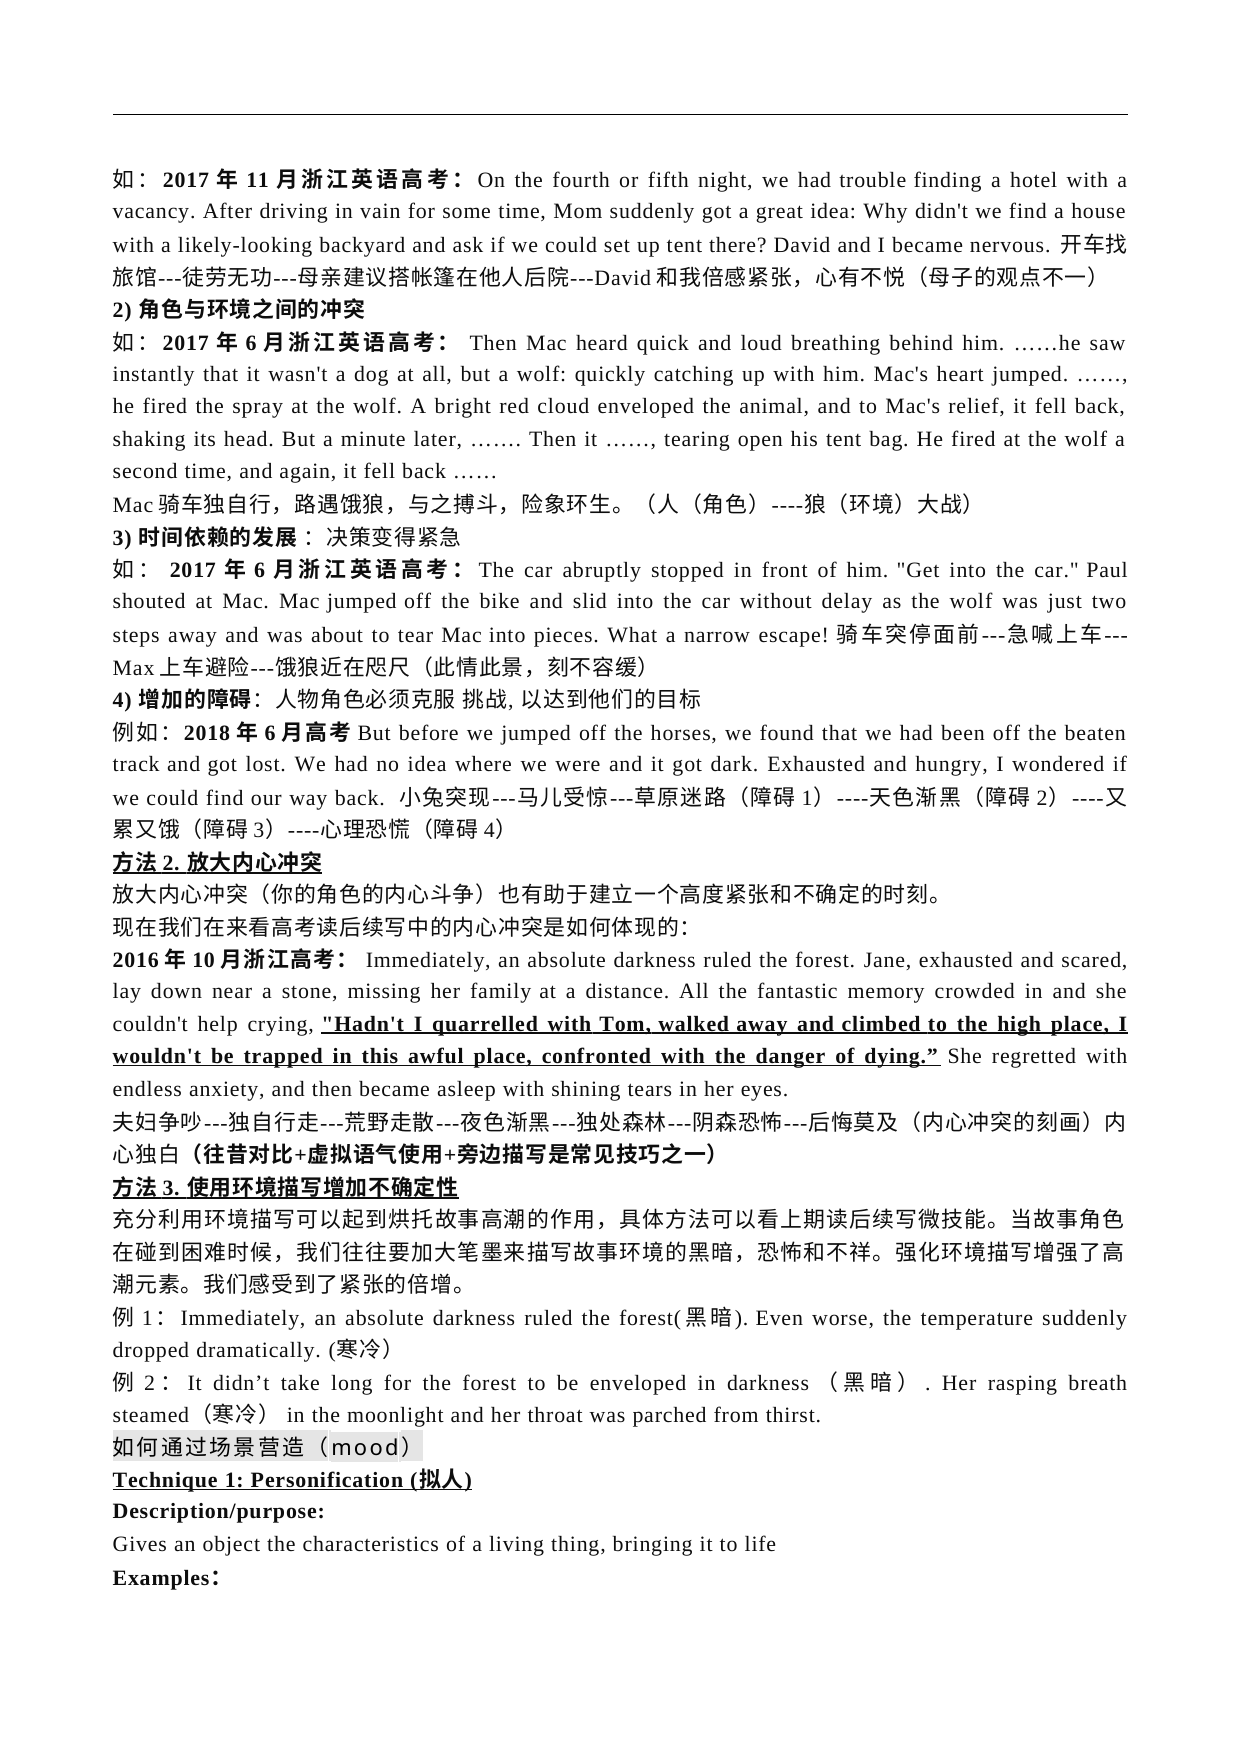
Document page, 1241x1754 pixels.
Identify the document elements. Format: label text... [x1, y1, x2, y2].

text 如何通过场景营造（mood） [112, 1429, 1112, 1462]
text 放大内心冲突（你的角色的内心斗争）也有助于建立一个高度紧张和不确定的时刻。 [112, 877, 1128, 909]
text 方法3. 使用环境描写增加不确定性 [112, 1169, 1128, 1202]
text 如： 2017年6月浙江英语高考：The car abruptly stopped in front of him. "Get into the car." Paul shouted at Mac. Mac jumped off the bike and slid into the car without delay as the wolf was just two steps away and was about to tear Mac into pieces. What a narrow escape! 骑车突停面前---急喊上车---Max上车避险---饿狼近在咫尺（此情此景，刻不容缓） [112, 552, 1128, 682]
text 夫妇争吵---独自行走---荒野走散---夜色渐黑---独处森林---阴森恐怖---后悔莫及（内心冲突的刻画）内心独白（往昔对比+虚拟语气使用+旁边描写是常见技巧之一） [112, 1104, 1128, 1169]
text 如：2017年6月浙江英语高考： Then Mac heard quick and loud breathing behind him. ……he saw instantly that it wasn't a dog at all, but a wolf: quickly catching up with him. Mac's heart jumped. ……, he fired the spray at the wolf. A bright red cloud enveloped the animal, and to Mac's relief, it fell back, shaking its head. But a minute later, ……. Then it ……, tearing open his tent bag. He fired at the wolf a second time, and again, it fell back …… [112, 324, 1128, 487]
text 例2：It didn’t take long for the forest to be enveloped in darkness（黑暗）. Her rasping breath steamed（寒冷） in the moonlight and her throat was parched from thirst. [112, 1364, 1128, 1429]
text Technique 1: Personification (拟人) [112, 1462, 1128, 1494]
text 例1：Immediately, an absolute darkness ruled the forest(黑暗). Even worse, the temperature suddenly dropped dramatically. (寒冷） [112, 1299, 1128, 1364]
text Examples： [112, 1559, 1128, 1592]
text 2016年10月浙江高考： Immediately, an absolute darkness ruled the forest. Jane, exhausted and scared, lay down near a stone, missing her family at a distance. All the fantastic memory crowded in and she couldn't help crying, "Hadn't I quarrelled with Tom, walked away and climbed to the high place, I wouldn't be trapped in this awful place, confronted with the danger of dying.” She regretted with endless anxiety, and then became asleep with shining tears in her eyes. [112, 942, 1128, 1104]
text 充分利用环境描写可以起到烘托故事高潮的作用，具体方法可以看上期读后续写微技能。当故事角色在碰到困难时候，我们往往要加大笔墨来描写故事环境的黑暗，恐怖和不祥。强化环境描写增强了高潮元素。我们感受到了紧张的倍增。 [112, 1202, 1128, 1299]
text 4) 增加的障碍：人物角色必须克服 挑战, 以达到他们的目标 [112, 682, 1128, 714]
text Description/purpose: [112, 1494, 1128, 1527]
text 方法2. 放大内心冲突 [112, 844, 1128, 877]
text 例如：2018年6月高考But before we jumped off the horses, we found that we had been off the beaten track and got lost. We had no idea where we were and it got dark. Exhausted and hungry, I wondered if we could find our way back. 小兔突现---马儿受惊---草原迷路（障碍1）----天色渐黑（障碍2）----又累又饿（障碍3）----心理恐慌（障碍4） [112, 714, 1128, 844]
text Gives an object the characteristics of a living thing, bringing it to life [112, 1527, 1128, 1559]
text Mac骑车独自行，路遇饿狼，与之搏斗，险象环生。（人（角色）----狼（环境）大战） [112, 487, 1128, 519]
text 现在我们在来看高考读后续写中的内心冲突是如何体现的： [112, 909, 1128, 942]
text 2) 角色与环境之间的冲突 [112, 292, 1128, 324]
text 如：2017年11月浙江英语高考：On the fourth or fifth night, we had trouble finding a hotel with a vacancy. After driving in vain for some time, Mom suddenly got a great idea: Why didn't we find a house with a likely-looking backyard and ask if we could set up tent there? David and I became nervous. 开车找旅馆---徒劳无功---母亲建议搭帐篷在他人后院---David和我倍感紧张，心有不悦（母子的观点不一） [112, 162, 1128, 292]
text 3) 时间依赖的发展 ：决策变得紧急 [112, 519, 1128, 552]
